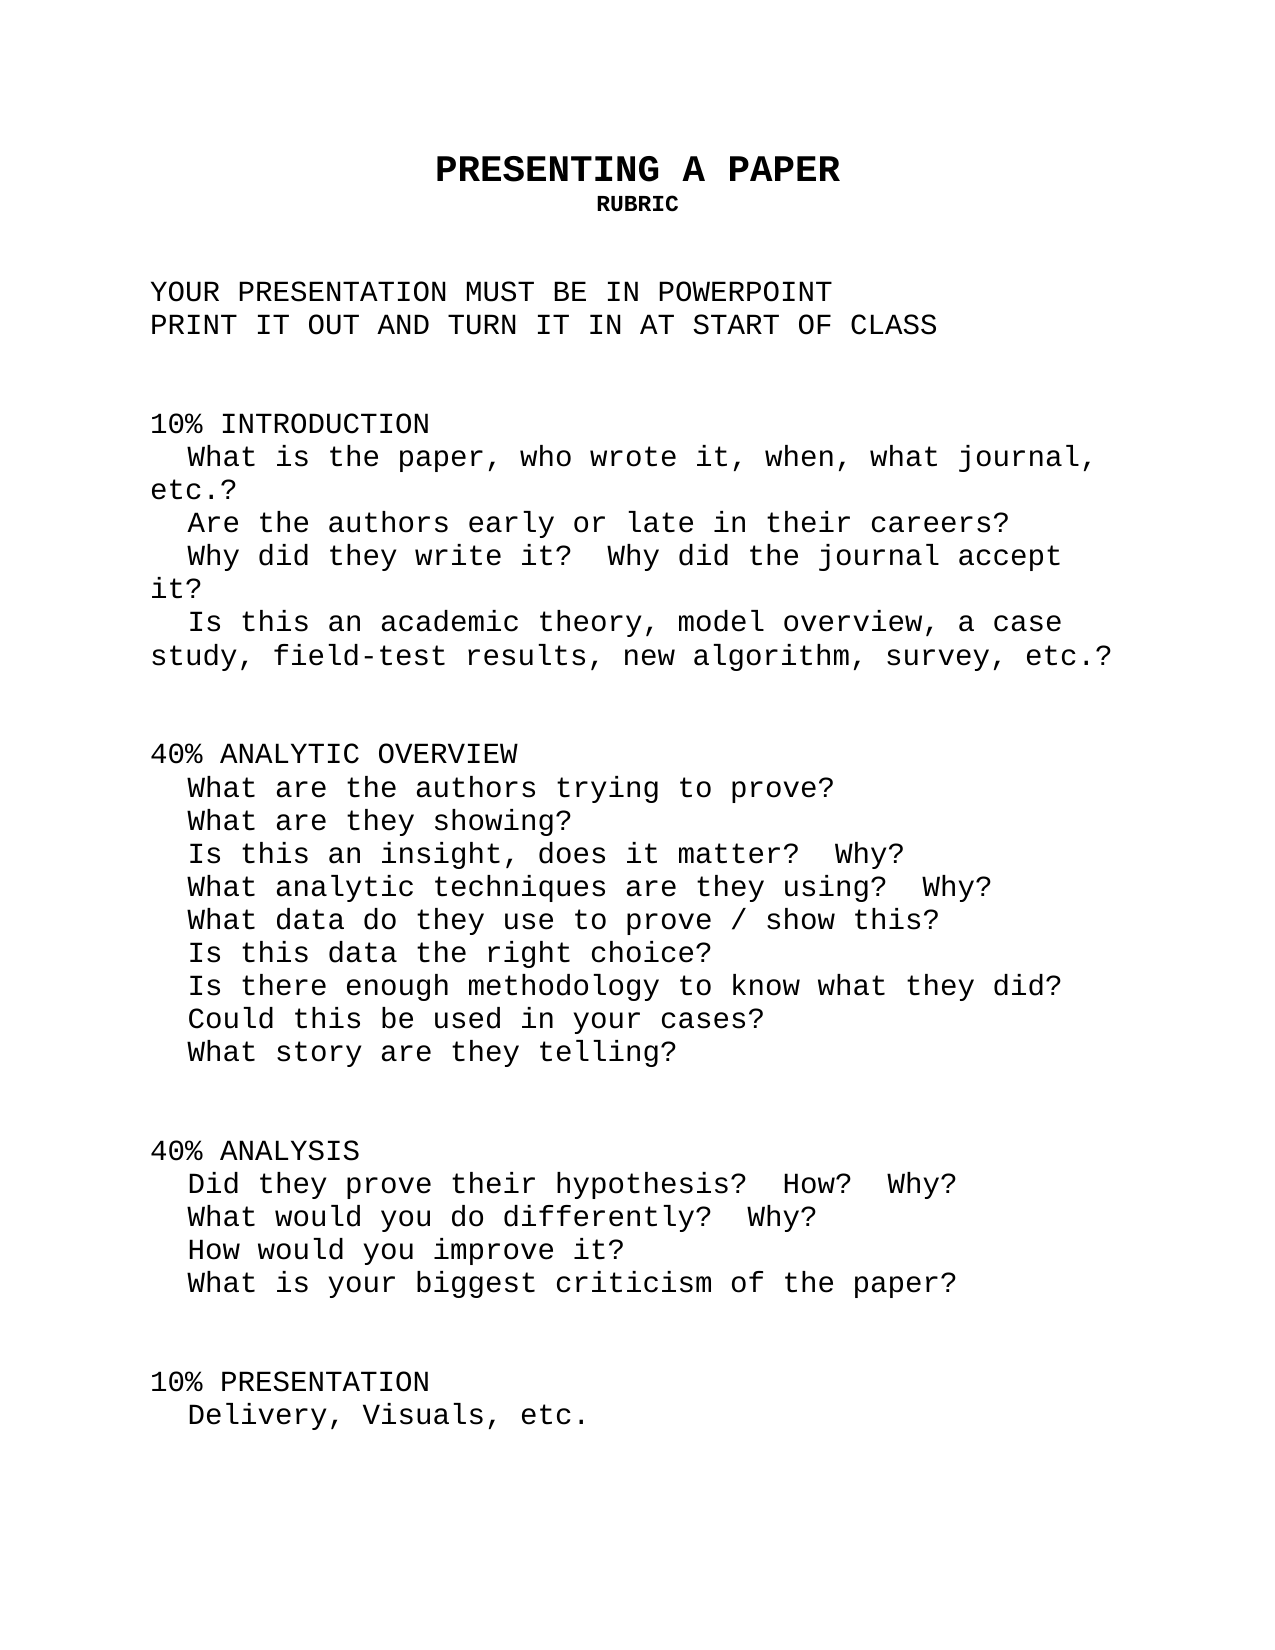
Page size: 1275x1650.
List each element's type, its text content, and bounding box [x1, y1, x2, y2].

text PRESENTING A PAPER [150, 150, 1125, 192]
text What would you do differently? Why? [150, 1202, 1125, 1235]
text Is this data the right choice? [150, 938, 1125, 971]
text PRINT IT OUT AND TURN IT IN AT START OF CLASS [150, 310, 1125, 343]
text RUBRIC [150, 192, 1125, 218]
text Is there enough methodology to know what they did? [150, 971, 1125, 1004]
text Are the authors early or late in their careers? [150, 508, 1125, 542]
text YOUR PRESENTATION MUST BE IN POWERPOINT [150, 277, 1125, 310]
text Is this an insight, does it matter? Why? [150, 839, 1125, 872]
text How would you improve it? [150, 1235, 1125, 1268]
text Could this be used in your cases? [150, 1004, 1125, 1037]
text What is the paper, who wrote it, when, what journal, etc.? [150, 442, 1125, 508]
text What data do they use to prove / show this? [150, 905, 1125, 938]
text What analytic techniques are they using? Why? [150, 872, 1125, 905]
text Delivery, Visuals, etc. [150, 1400, 1125, 1433]
text What are they showing? [150, 806, 1125, 839]
text Did they prove their hypothesis? How? Why? [150, 1169, 1125, 1202]
text Is this an academic theory, model overview, a case study, field-test results, new algorithm, survey, etc.? [150, 608, 1125, 674]
text 40% ANALYTIC OVERVIEW [150, 740, 1125, 773]
text 10% INTRODUCTION [150, 409, 1125, 442]
text What are the authors trying to prove? [150, 773, 1125, 806]
text What is your biggest criticism of the paper? [150, 1268, 1125, 1301]
text 10% PRESENTATION [150, 1367, 1125, 1400]
text Why did they write it? Why did the journal accept it? [150, 542, 1125, 608]
text 40% ANALYSIS [150, 1136, 1125, 1169]
text What story are they telling? [150, 1037, 1125, 1070]
